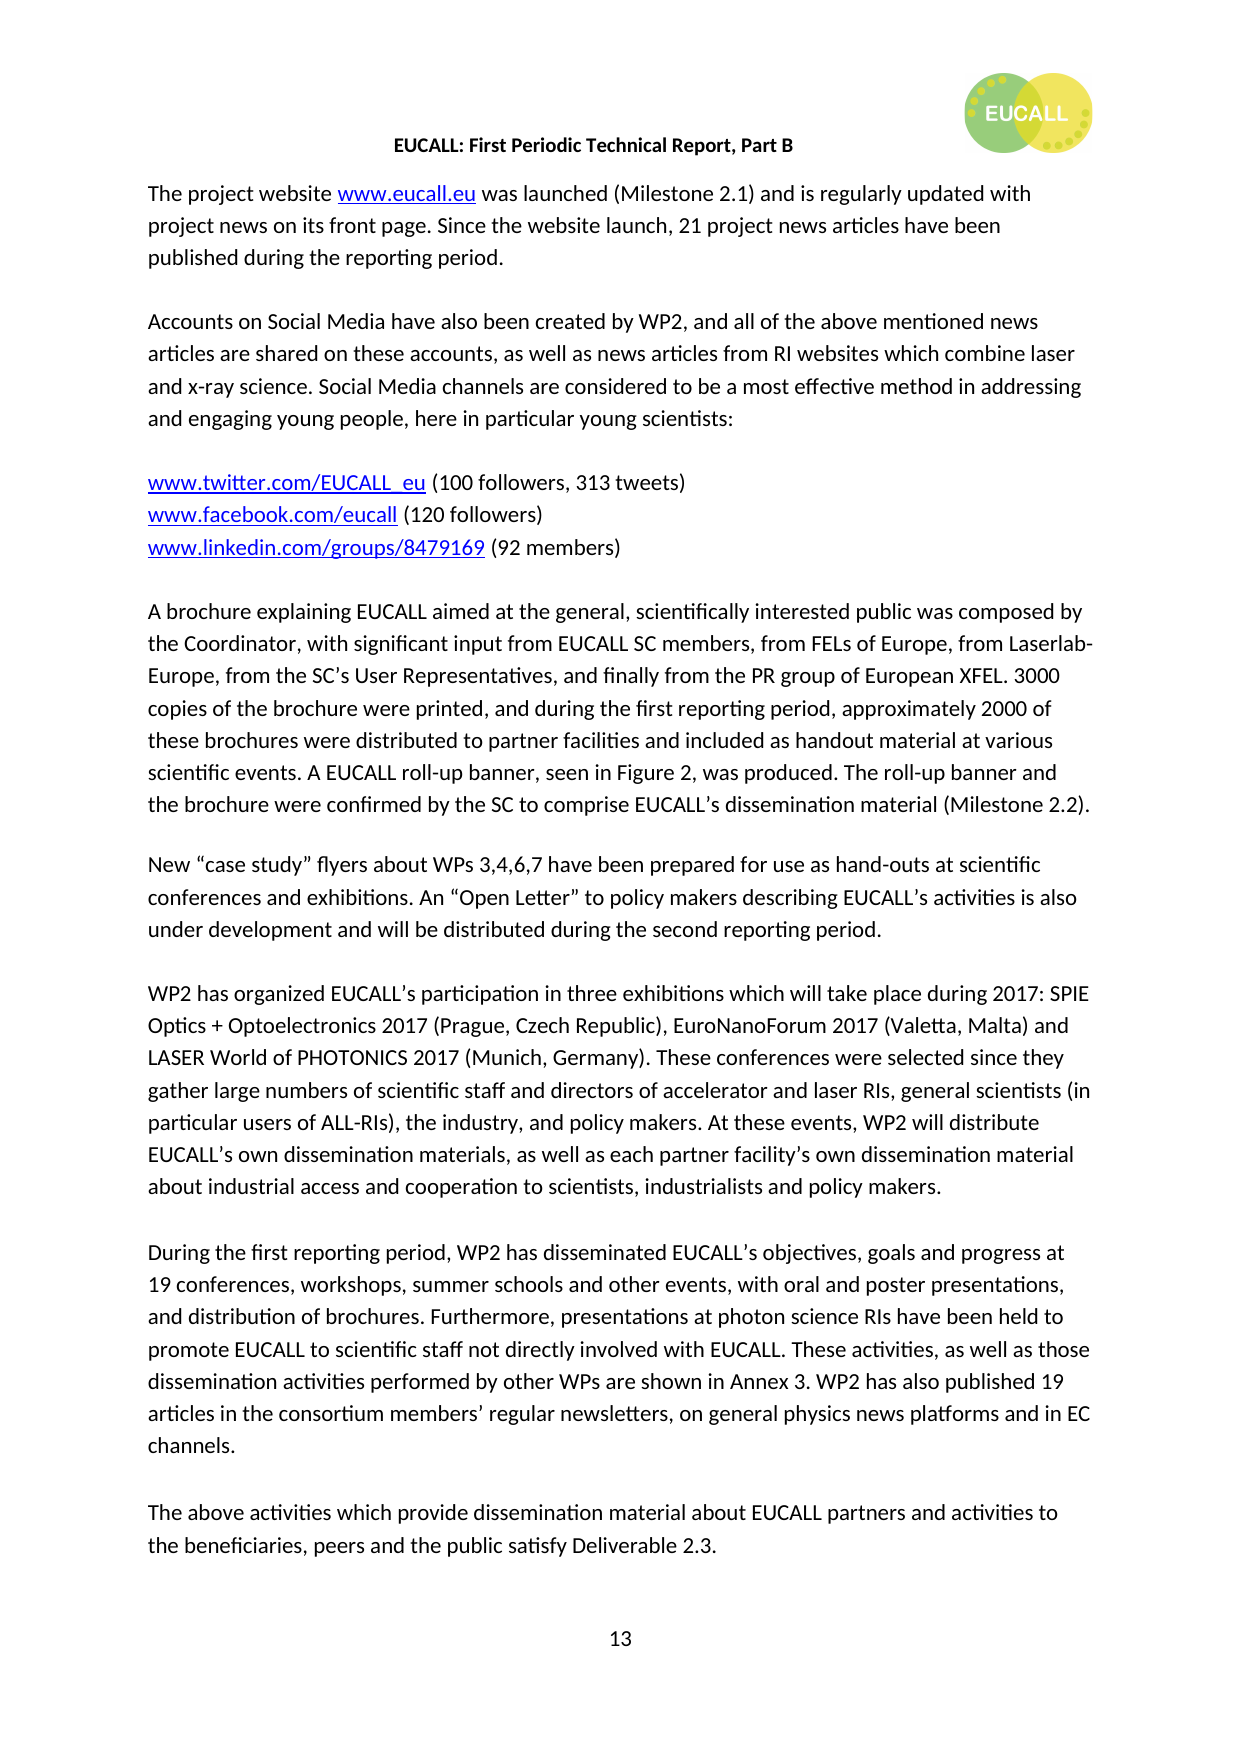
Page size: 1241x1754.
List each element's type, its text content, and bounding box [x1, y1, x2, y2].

text New “case study” flyers about WPs 3,4,6,7 have been prepared for use as hand-outs at scientific conferences and exhibitions. An “Open Letter” to policy makers describing EUCALL’s activities is also under development and will be distributed during the second reporting period. [148, 850, 1094, 943]
text WP2 has organized EUCALL’s participation in three exhibitions which will take place during 2017: SPIE Optics + Optoelectronics 2017 (Prague, Czech Republic), EuroNanoForum 2017 (Valetta, Malta) and LASER World of PHOTONICS 2017 (Munich, Germany). These conferences were selected since they gather large numbers of scientific staff and directors of accelerator and laser RIs, general scientists (in particular users of ALL-RIs), the industry, and policy makers. At these events, WP2 will distribute EUCALL’s own dissemination materials, as well as each partner facility’s own dissemination material about industrial access and cooperation to scientists, industrialists and policy makers. [148, 979, 1094, 1200]
picture [964, 73, 1093, 153]
text www.facebook.com/eucall (120 followers) [148, 501, 1094, 528]
text www.linkedin.com/groups/8479169 (92 members) [148, 533, 1094, 561]
text During the first reporting period, WP2 has disseminated EUCALL’s objectives, goals and progress at 19 conferences, workshops, summer schools and other events, with oral and poster presentations, and distribution of brochures. Furthermore, presentations at photon science RIs have been held to promote EUCALL to scientific staff not directly involved with EUCALL. These activities, as well as those dissemination activities performed by other WPs are shown in Annex 3. WP2 has also published 19 articles in the consortium members’ regular newsletters, on general physics news platforms and in EC channels. [148, 1238, 1092, 1459]
text The project website www.eucall.eu was launched (Milestone 2.1) and is regularly updated with project news on its front page. Since the website launch, 21 project news articles have been published during the reporting period. [148, 179, 1094, 271]
text The above activities which provide dissemination material about EUCALL partners and activities to the beneficiaries, peers and the public satisfy Deliverable 2.3. [148, 1498, 1092, 1559]
text www.twitter.com/EUCALL_eu (100 followers, 313 tweets) [148, 468, 1094, 496]
text A brochure explaining EUCALL aimed at the general, scientifically interested public was composed by the Coordinator, with significant input from EUCALL SC members, from FELs of Europe, from Laserlab-Europe, from the SC’s User Representatives, and finally from the PR group of European XFEL. 3000 copies of the brochure were printed, and during the first reporting period, approximately 2000 of these brochures were distributed to partner facilities and included as handout material at various scientific events. A EUCALL roll-up banner, seen in Figure 2, was produced. The roll-up banner and the brochure were confirmed by the SC to comprise EUCALL’s dissemination material (Milestone 2.2). [148, 597, 1094, 818]
text Accounts on Social Media have also been created by WP2, and all of the above mentioned news articles are shared on these accounts, as well as news articles from RI websites which combine laser and x-ray science. Social Media channels are considered to be a most effective method in addressing and engaging young people, here in particular young scientists: [148, 307, 1094, 432]
